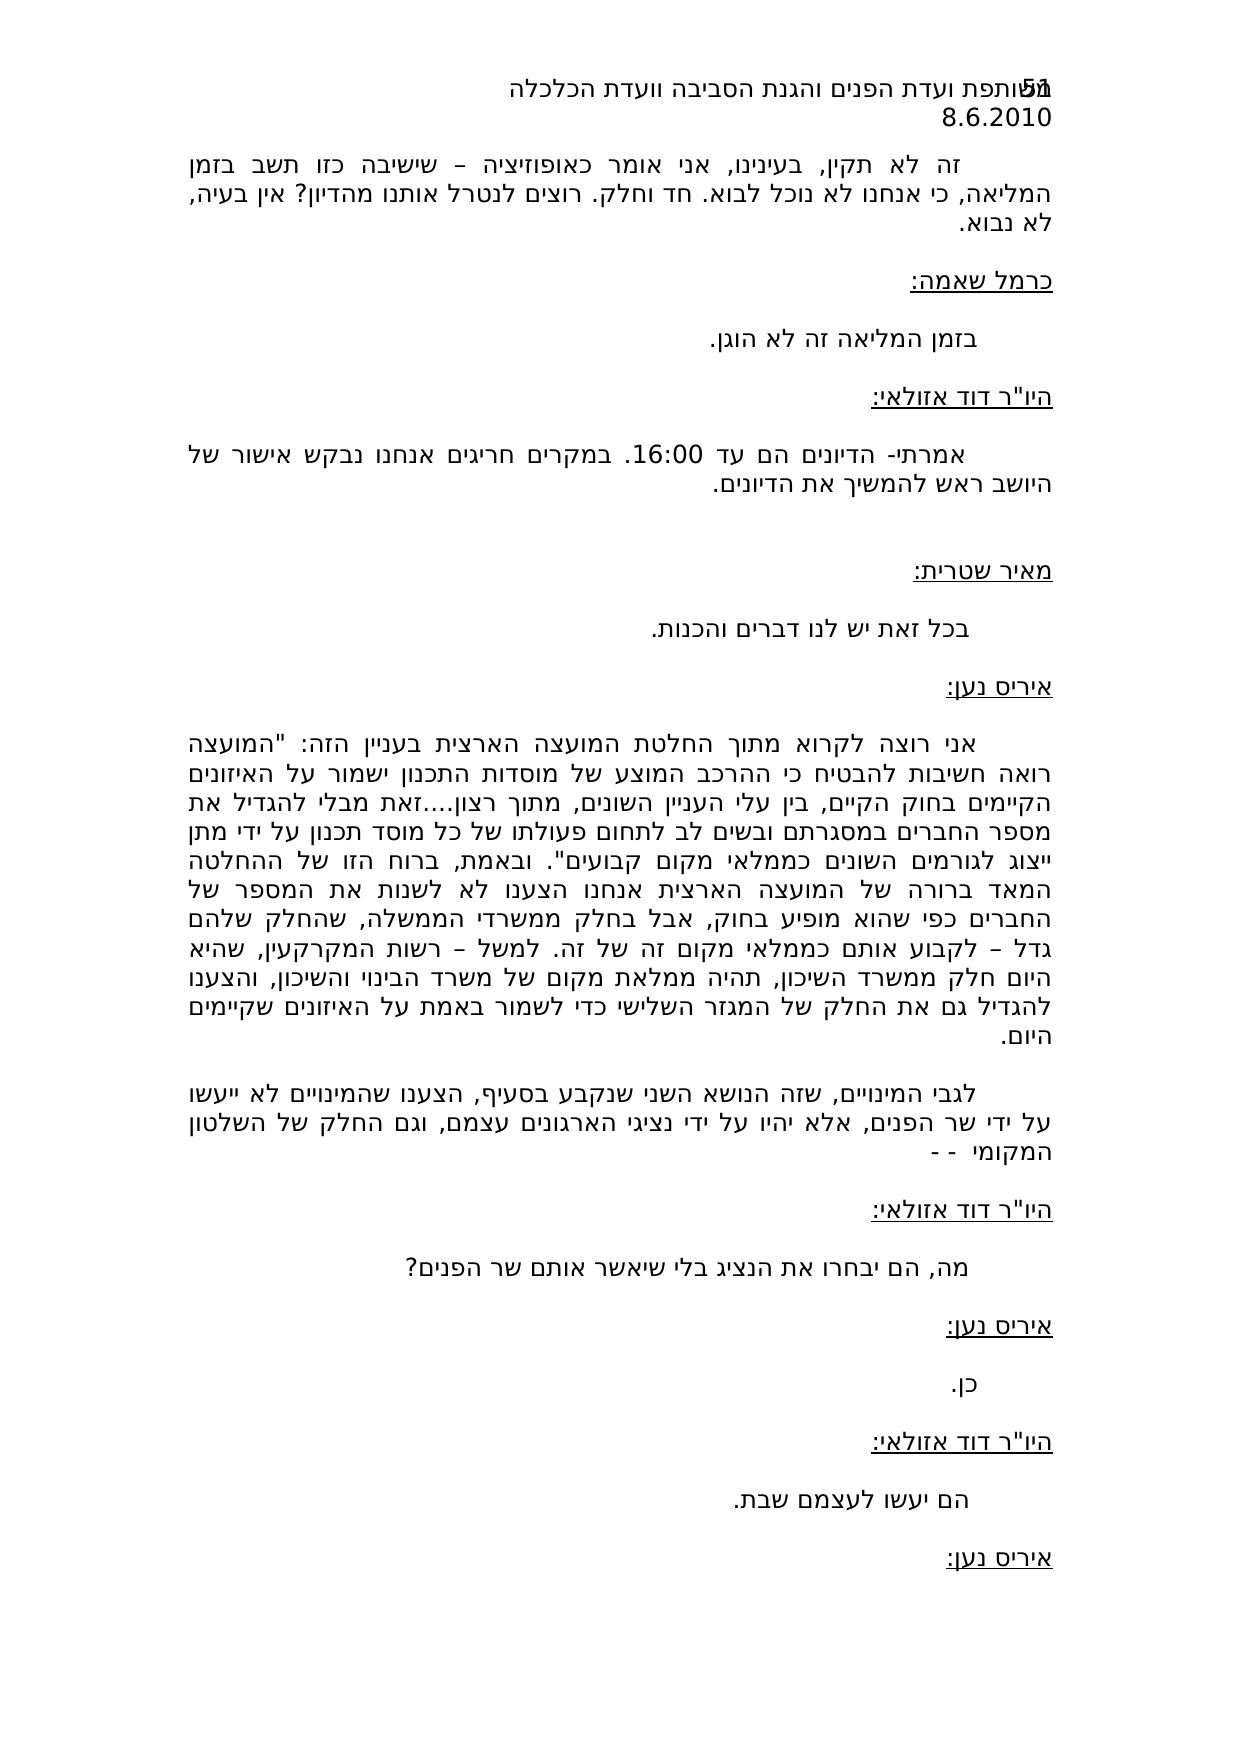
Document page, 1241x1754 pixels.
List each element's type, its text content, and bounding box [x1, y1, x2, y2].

text אני רוצה לקרוא מתוך החלטת המועצה הארצית בעניין הזה: "המועצה רואה חשיבות להבטיח כי ההרכב המוצע של מוסדות התכנון ישמור על האיזונים הקיימים בחוק הקיים, בין עלי העניין השונים, מתוך רצון....זאת מבלי להגדיל את מספר החברים במסגרתם ובשים לב לתחום פעולתו של כל מוסד תכנון על ידי מתן ייצוג לגורמים השונים כממלאי מקום קבועים". ובאמת, ברוח הזו של ההחלטה המאד ברורה של המועצה הארצית אנחנו הצענו לא לשנות את המספר של החברים כפי שהוא מופיע בחוק, אבל בחלק ממשרדי הממשלה, שהחלק שלהם גדל – לקבוע אותם כממלאי מקום זה של זה. למשל – רשות המקרקעין, שהיא היום חלק ממשרד השיכון, תהיה ממלאת מקום של משרד הבינוי והשיכון, והצענו להגדיל גם את החלק של המגזר השלישי כדי לשמור באמת על האיזונים שקיימים היום. [187, 729, 1053, 1050]
text לגבי המינויים, שזה הנושא השני שנקבע בסעיף, הצענו שהמינויים לא ייעשו על ידי שר הפנים, אלא יהיו על ידי נציגי הארגונים עצמם, וגם החלק של השלטון המקומי - - [187, 1079, 1053, 1167]
text בכל זאת יש לנו דברים והכנות. [187, 614, 1053, 643]
text מה, הם יבחרו את הנציג בלי שיאשר אותם שר הפנים? [187, 1253, 1053, 1282]
text היו"ר דוד אזולאי: [187, 1427, 1053, 1456]
text הם יעשו לעצמם שבת. [187, 1485, 1053, 1514]
text זה לא תקין, בעינינו, אני אומר כאופוזיציה – שישיבה כזו תשב בזמן המליאה, כי אנחנו לא נוכל לבוא. חד וחלק. רוצים לנטרל אותנו מהדיון? אין בעיה, לא נבוא. [187, 150, 1053, 237]
text איריס נען: [187, 672, 1053, 701]
text אמרתי- הדיונים הם עד 16:00. במקרים חריגים אנחנו נבקש אישור של היושב ראש להמשיך את הדיונים. [187, 440, 1053, 498]
text איריס נען: [187, 1543, 1053, 1572]
text בזמן המליאה זה לא הוגן. [187, 324, 1053, 353]
text כן. [187, 1369, 1053, 1398]
text כרמל שאמה: [187, 266, 1053, 295]
text איריס נען: [187, 1311, 1053, 1340]
text מאיר שטרית: [187, 556, 1053, 585]
text היו"ר דוד אזולאי: [187, 1195, 1053, 1224]
text היו"ר דוד אזולאי: [187, 382, 1053, 411]
